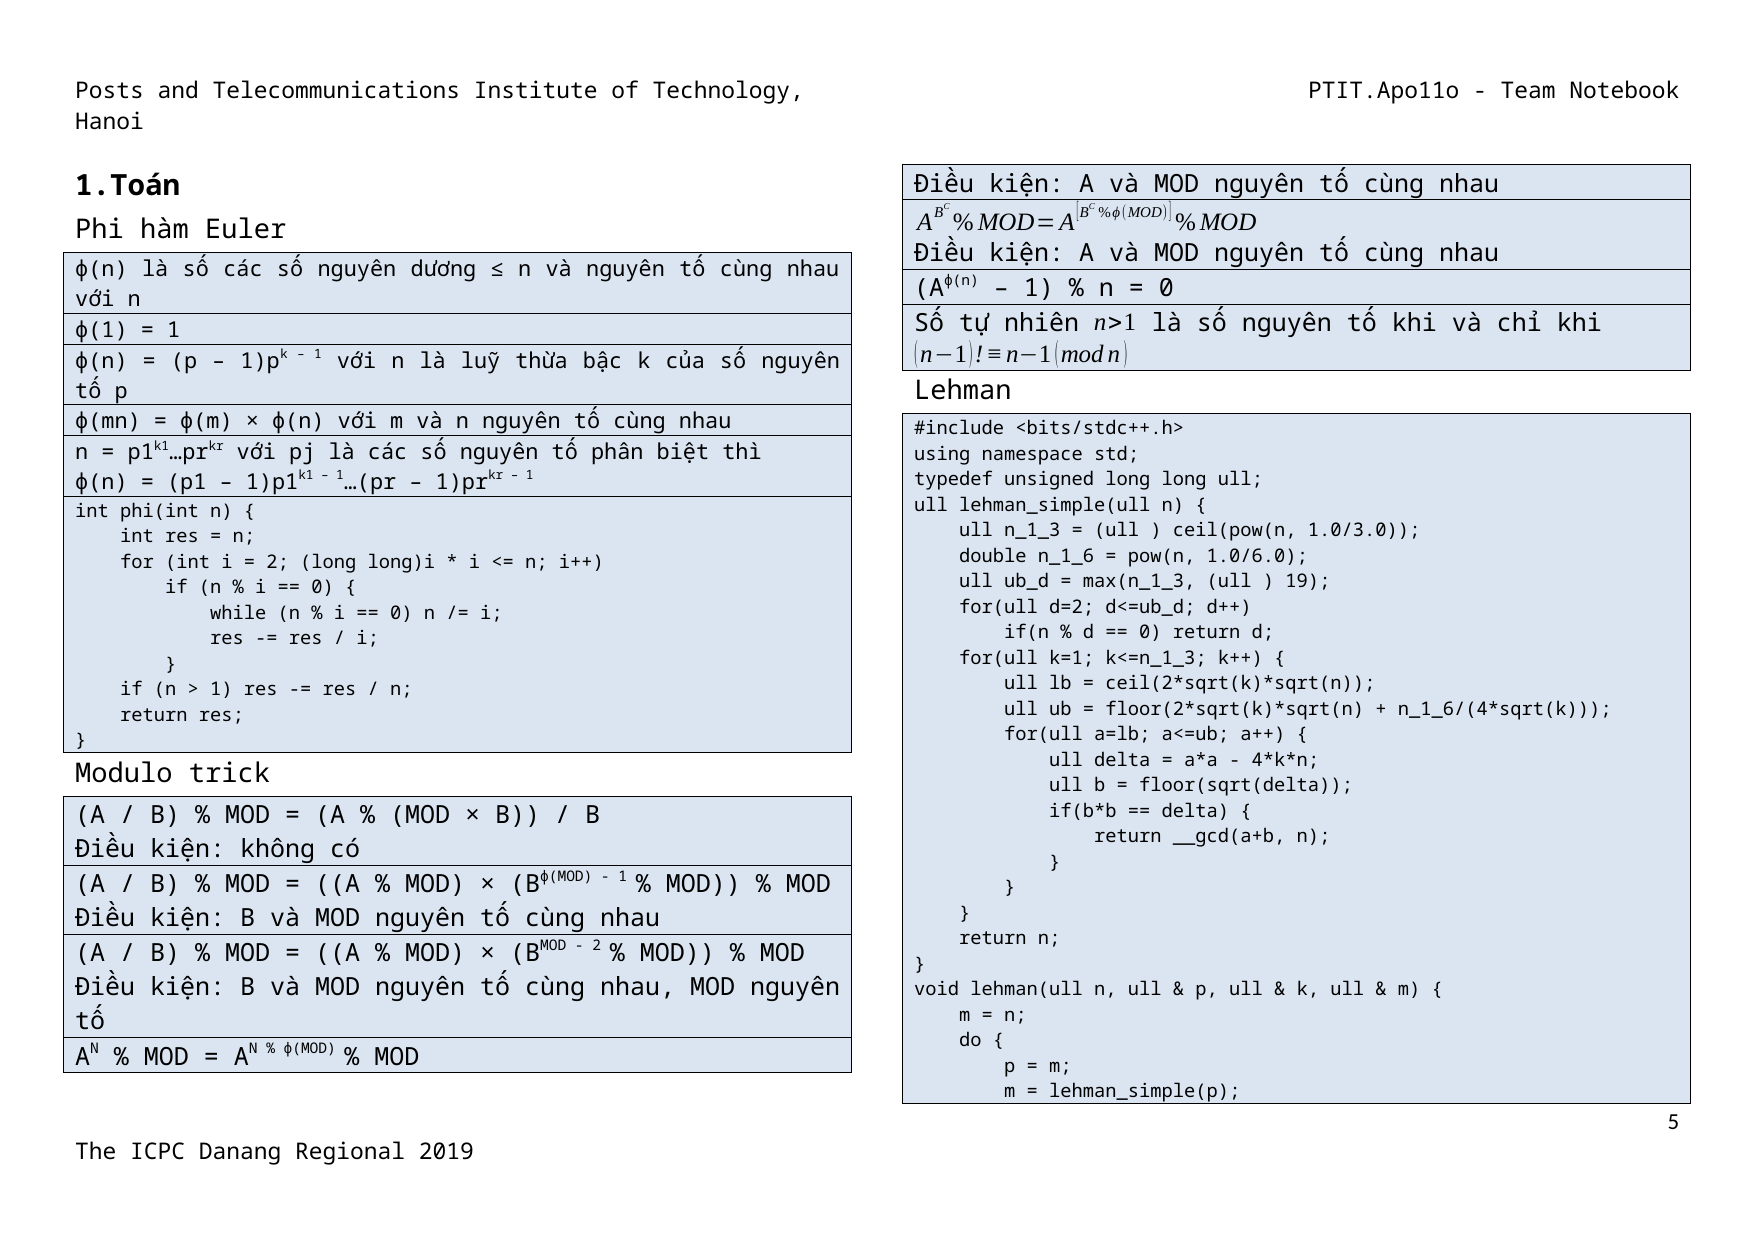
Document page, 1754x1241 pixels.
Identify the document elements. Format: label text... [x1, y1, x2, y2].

table_cell Số tự nhiên là số nguyên tố khi và chỉ khi [903, 305, 1690, 370]
table_header ɸ(n) là số các số nguyên dương ≤ n và nguyên tố cùng nhau với n [64, 253, 851, 313]
table_cell (Aɸ(n) – 1) % n = 0 [903, 270, 1690, 304]
table_cell n = p1k1…prkr với pj là các số nguyên tố phân biệt thì ɸ(n) = (p1 – 1)p1k1 – 1…(pr – 1)prkr – 1 [64, 436, 851, 496]
table_cell int phi(int n) { int res = n; for (int i = 2; (long long)i * i <= n; i++) if (n % i == 0) { while (n % i == 0) n /= i; res -= res / i; } if (n > 1) res -= res / n; return res; } [64, 497, 851, 752]
table_cell ɸ(1) = 1 [64, 314, 851, 344]
table_header (A / B) % MOD = (A % (MOD × B)) / B Điều kiện: không có [64, 797, 851, 865]
table_cell (A / B) % MOD = ((A % MOD) × (BMOD - 2 % MOD)) % MOD Điều kiện: B và MOD nguyên tố cùng nhau, MOD nguyên tố [64, 935, 851, 1037]
subtitle Modulo trick [75, 753, 840, 790]
subtitle Phi hàm Euler [75, 210, 840, 247]
table_cell AN % MOD = AN % ɸ(MOD) % MOD Điều kiện: A và MOD nguyên tố cùng nhau [64, 1038, 851, 1072]
table_cell Điều kiện: A và MOD nguyên tố cùng nhau [903, 200, 1690, 269]
table_cell ɸ(n) = (p – 1)pk – 1 với n là luỹ thừa bậc k của số nguyên tố p [64, 345, 851, 404]
table_cell (A / B) % MOD = ((A % MOD) × (Bɸ(MOD) - 1 % MOD)) % MOD Điều kiện: B và MOD nguyên tố cùng nhau [64, 866, 851, 934]
subtitle 1.Toán [75, 164, 840, 204]
table_cell AN % MOD = AN % ɸ(MOD) % MOD Điều kiện: A và MOD nguyên tố cùng nhau [903, 165, 1690, 199]
table_cell ɸ(mn) = ɸ(m) × ɸ(n) với m và n nguyên tố cùng nhau [64, 405, 851, 435]
subtitle Lehman [914, 371, 1679, 408]
